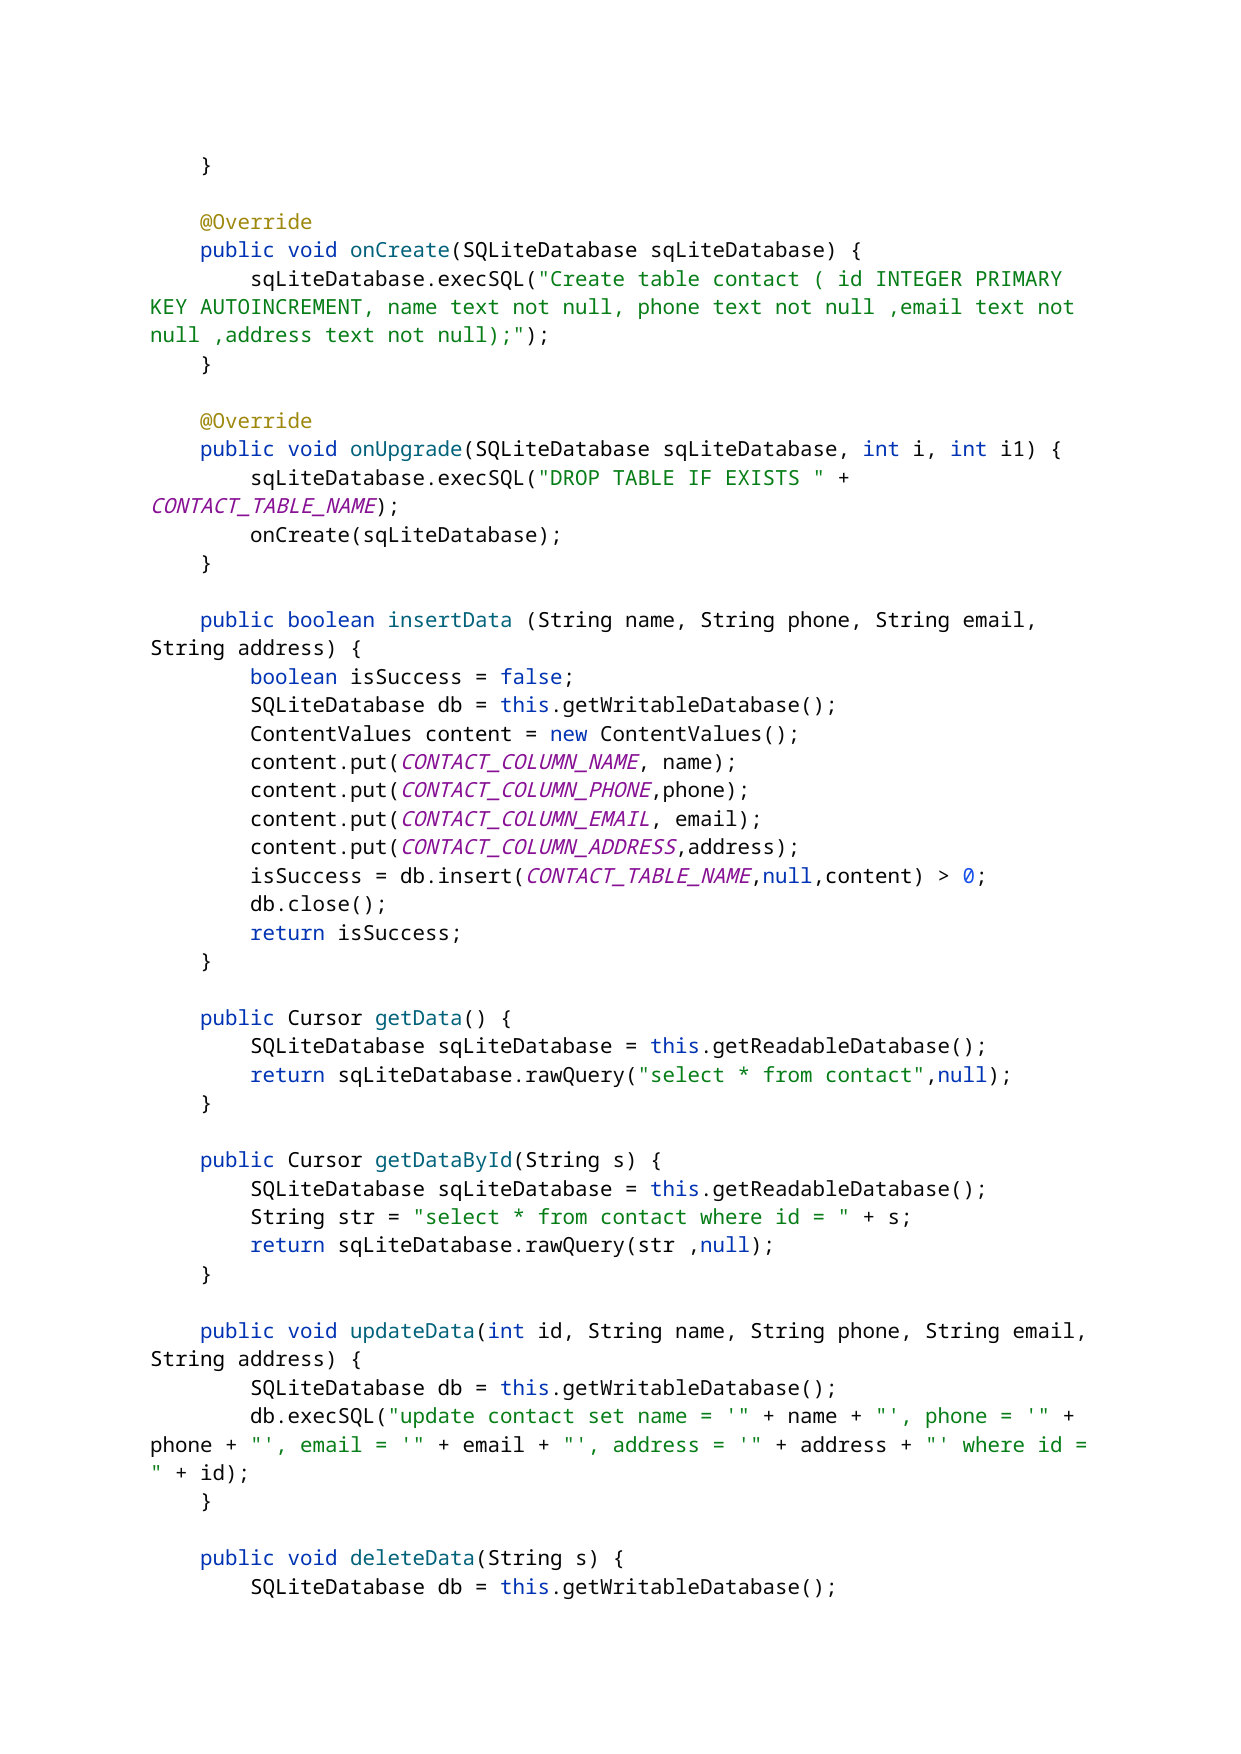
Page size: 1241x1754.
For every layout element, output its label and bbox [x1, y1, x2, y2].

text [150, 150, 1090, 1600]
